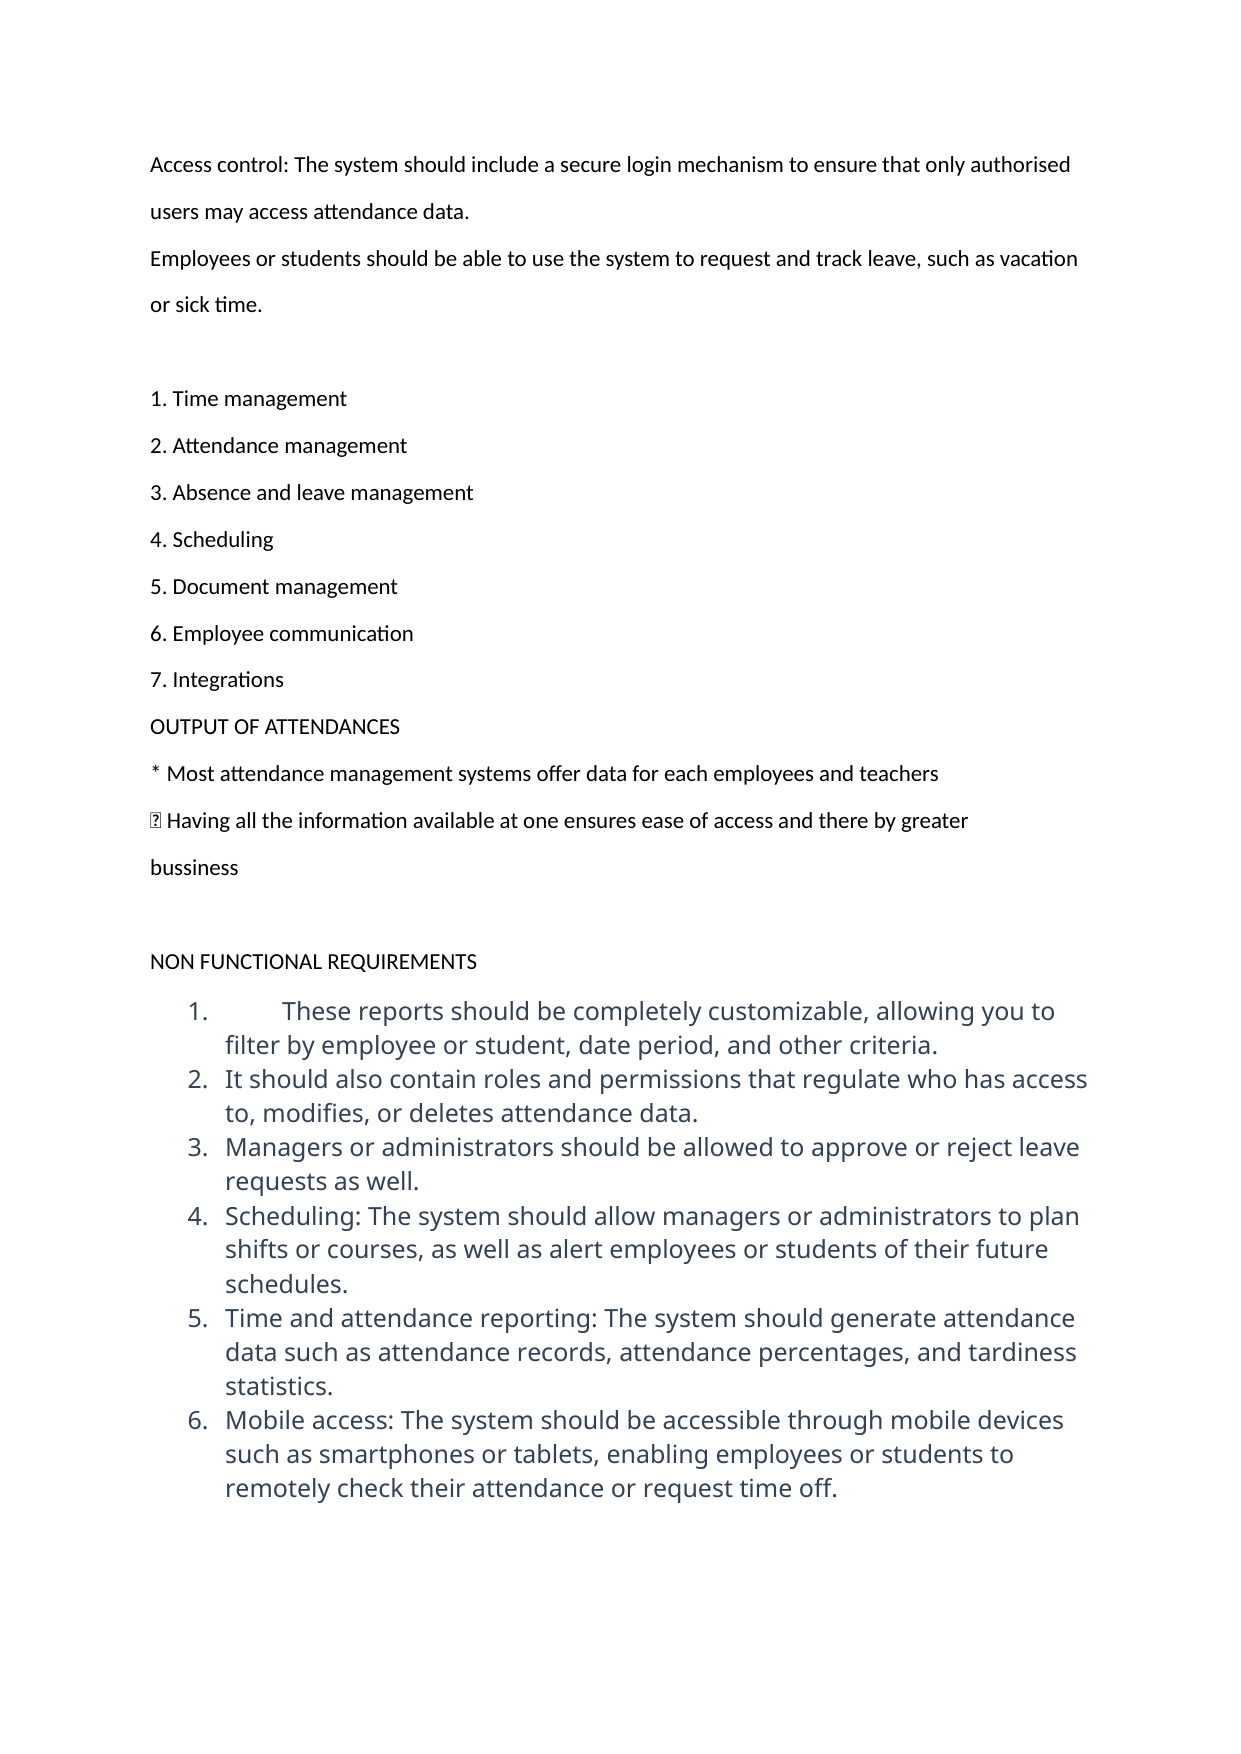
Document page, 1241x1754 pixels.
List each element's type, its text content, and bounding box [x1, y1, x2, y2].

text 1. Time management [150, 384, 1090, 412]
text 2. Attendance management [150, 431, 1090, 459]
text bussiness [150, 853, 1090, 881]
text  Having all the information available at one ensures ease of access and there by greater [150, 806, 1090, 834]
text OUTPUT OF ATTENDANCES [150, 712, 1090, 741]
text Employees or students should be able to use the system to request and track leave, such as vacation [150, 244, 1090, 272]
list Managers or administrators should be allowed to approve or reject leave requests as well. [187, 1130, 1090, 1198]
text users may access attendance data. [150, 197, 1090, 225]
text 7. Integrations [150, 666, 1090, 694]
list Mobile access: The system should be accessible through mobile devices such as smartphones or tablets, enabling employees or students to remotely check their attendance or request time off. [187, 1402, 1090, 1505]
text 3. Absence and leave management [150, 478, 1090, 506]
text NON FUNCTIONAL REQUIREMENTS [150, 947, 1090, 975]
text 6. Employee communication [150, 619, 1090, 647]
list Scheduling: The system should allow managers or administrators to plan shifts or courses, as well as alert employees or students of their future schedules. [187, 1198, 1090, 1300]
text 4. Scheduling [150, 525, 1090, 553]
list Time and attendance reporting: The system should generate attendance data such as attendance records, attendance percentages, and tardiness statistics. [187, 1300, 1090, 1402]
text 5. Document management [150, 572, 1090, 600]
text * Most attendance management systems offer data for each employees and teachers [150, 759, 1090, 787]
list It should also contain roles and permissions that regulate who has access to, modifies, or deletes attendance data. [187, 1062, 1090, 1130]
text or sick time. [150, 291, 1090, 319]
list These reports should be completely customizable, allowing you to filter by employee or student, date period, and other criteria. [187, 994, 1090, 1062]
text Access control: The system should include a secure login mechanism to ensure that only authorised [150, 150, 1090, 178]
